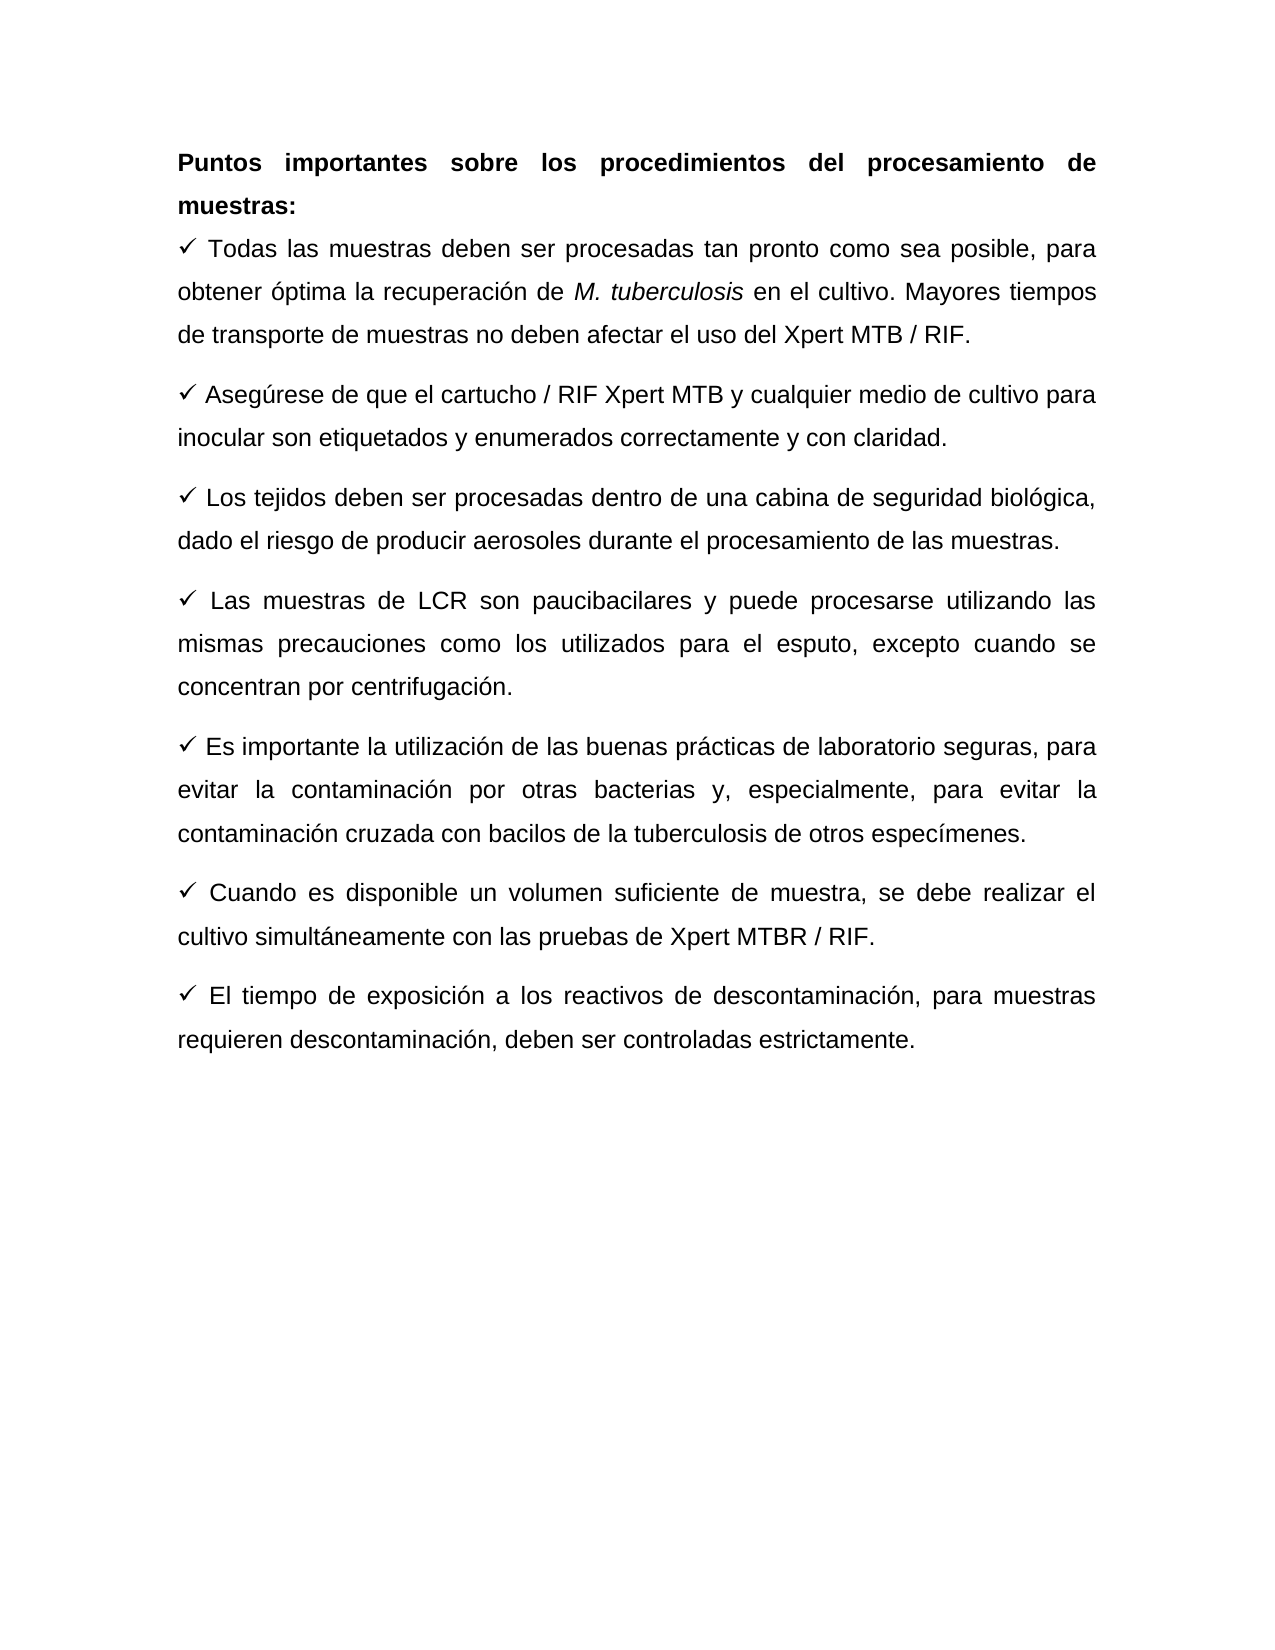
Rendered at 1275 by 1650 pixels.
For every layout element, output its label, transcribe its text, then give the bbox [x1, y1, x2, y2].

text Las muestras de LCR son paucibacilares y puede procesarse utilizando las mismas precauciones como los utilizados para el esputo, excepto cuando se concentran por centrifugación. [177, 586, 1098, 701]
text Cuando es disponible un volumen suficiente de muestra, se debe realizar el cultivo simultáneamente con las pruebas de Xpert MTBR / RIF. [177, 878, 1098, 950]
text Asegúrese de que el cartucho / RIF Xpert MTB y cualquier medio de cultivo para inocular son etiquetados y enumerados correctamente y con claridad. [177, 380, 1098, 452]
text El tiempo de exposición a los reactivos de descontaminación, para muestras requieren descontaminación, deben ser controladas estrictamente. [177, 981, 1098, 1053]
text Los tejidos deben ser procesadas dentro de una cabina de seguridad biológica, dado el riesgo de producir aerosoles durante el procesamiento de las muestras. [177, 483, 1098, 555]
text Puntos importantes sobre los procedimientos del procesamiento de muestras: Todas las muestras deben ser procesadas tan pronto como sea posible, para obtener óptima la recuperación de M. tuberculosis en el cultivo. Mayores tiempos de transporte de muestras no deben afectar el uso del Xpert MTB / RIF. [177, 148, 1098, 349]
text Es importante la utilización de las buenas prácticas de laboratorio seguras, para evitar la contaminación por otras bacterias y, especialmente, para evitar la contaminación cruzada con bacilos de la tuberculosis de otros especímenes. [177, 732, 1098, 847]
